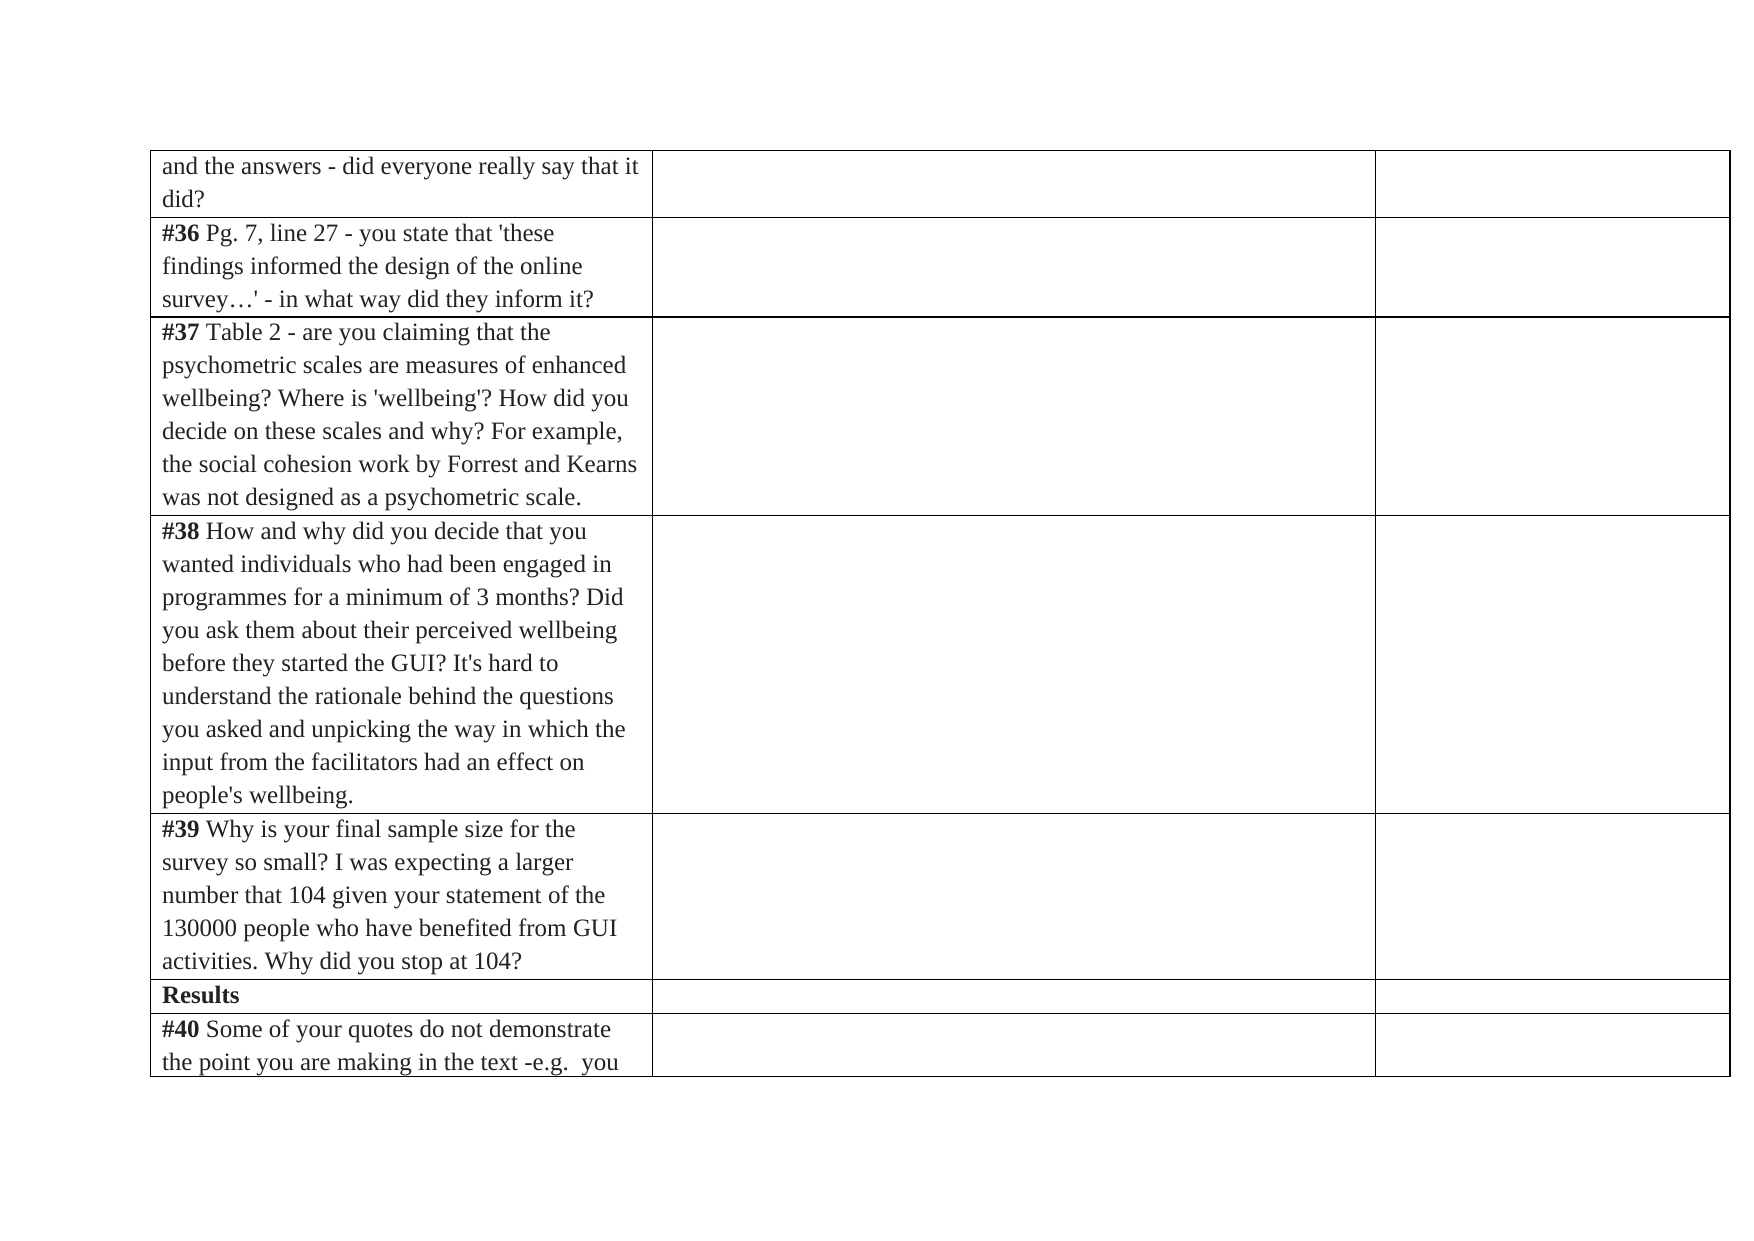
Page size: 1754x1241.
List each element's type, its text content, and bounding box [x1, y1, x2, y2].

table_cell [653, 318, 1375, 515]
table_cell Results [151, 980, 652, 1013]
table_cell [1376, 814, 1729, 979]
table_cell [653, 516, 1375, 813]
table_cell #37 Table 2 - are you claiming that the psychometric scales are measures of enhanced wellbeing? Where is 'wellbeing'? How did you decide on these scales and why? For example, the social cohesion work by Forrest and Kearns was not designed as a psychometric scale. [151, 318, 652, 515]
table_cell #36 Pg. 7, line 27 - you state that 'these findings informed the design of the online survey…' - in what way did they inform it? [151, 218, 652, 316]
table_cell [653, 1014, 1375, 1076]
table_cell [653, 980, 1375, 1013]
table_cell [1376, 516, 1729, 813]
table_cell [653, 218, 1375, 316]
table_cell [1376, 151, 1729, 217]
table_cell [653, 151, 1375, 217]
table_cell [1376, 218, 1729, 316]
table_cell [1376, 318, 1729, 515]
table_cell [1376, 980, 1729, 1013]
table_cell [151, 1014, 652, 1076]
table_cell [1376, 1014, 1729, 1076]
table_cell #39 Why is your final sample size for the survey so small? I was expecting a larger number that 104 given your statement of the 130000 people who have benefited from GUI activities. Why did you stop at 104? [151, 814, 652, 979]
table_cell #38 How and why did you decide that you wanted individuals who had been engaged in programmes for a minimum of 3 months? Did you ask them about their perceived wellbeing before they started the GUI? It's hard to understand the rationale behind the questions you asked and unpicking the way in which the input from the facilitators had an effect on people's wellbeing. [151, 516, 652, 813]
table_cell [151, 151, 652, 217]
table_cell [653, 814, 1375, 979]
